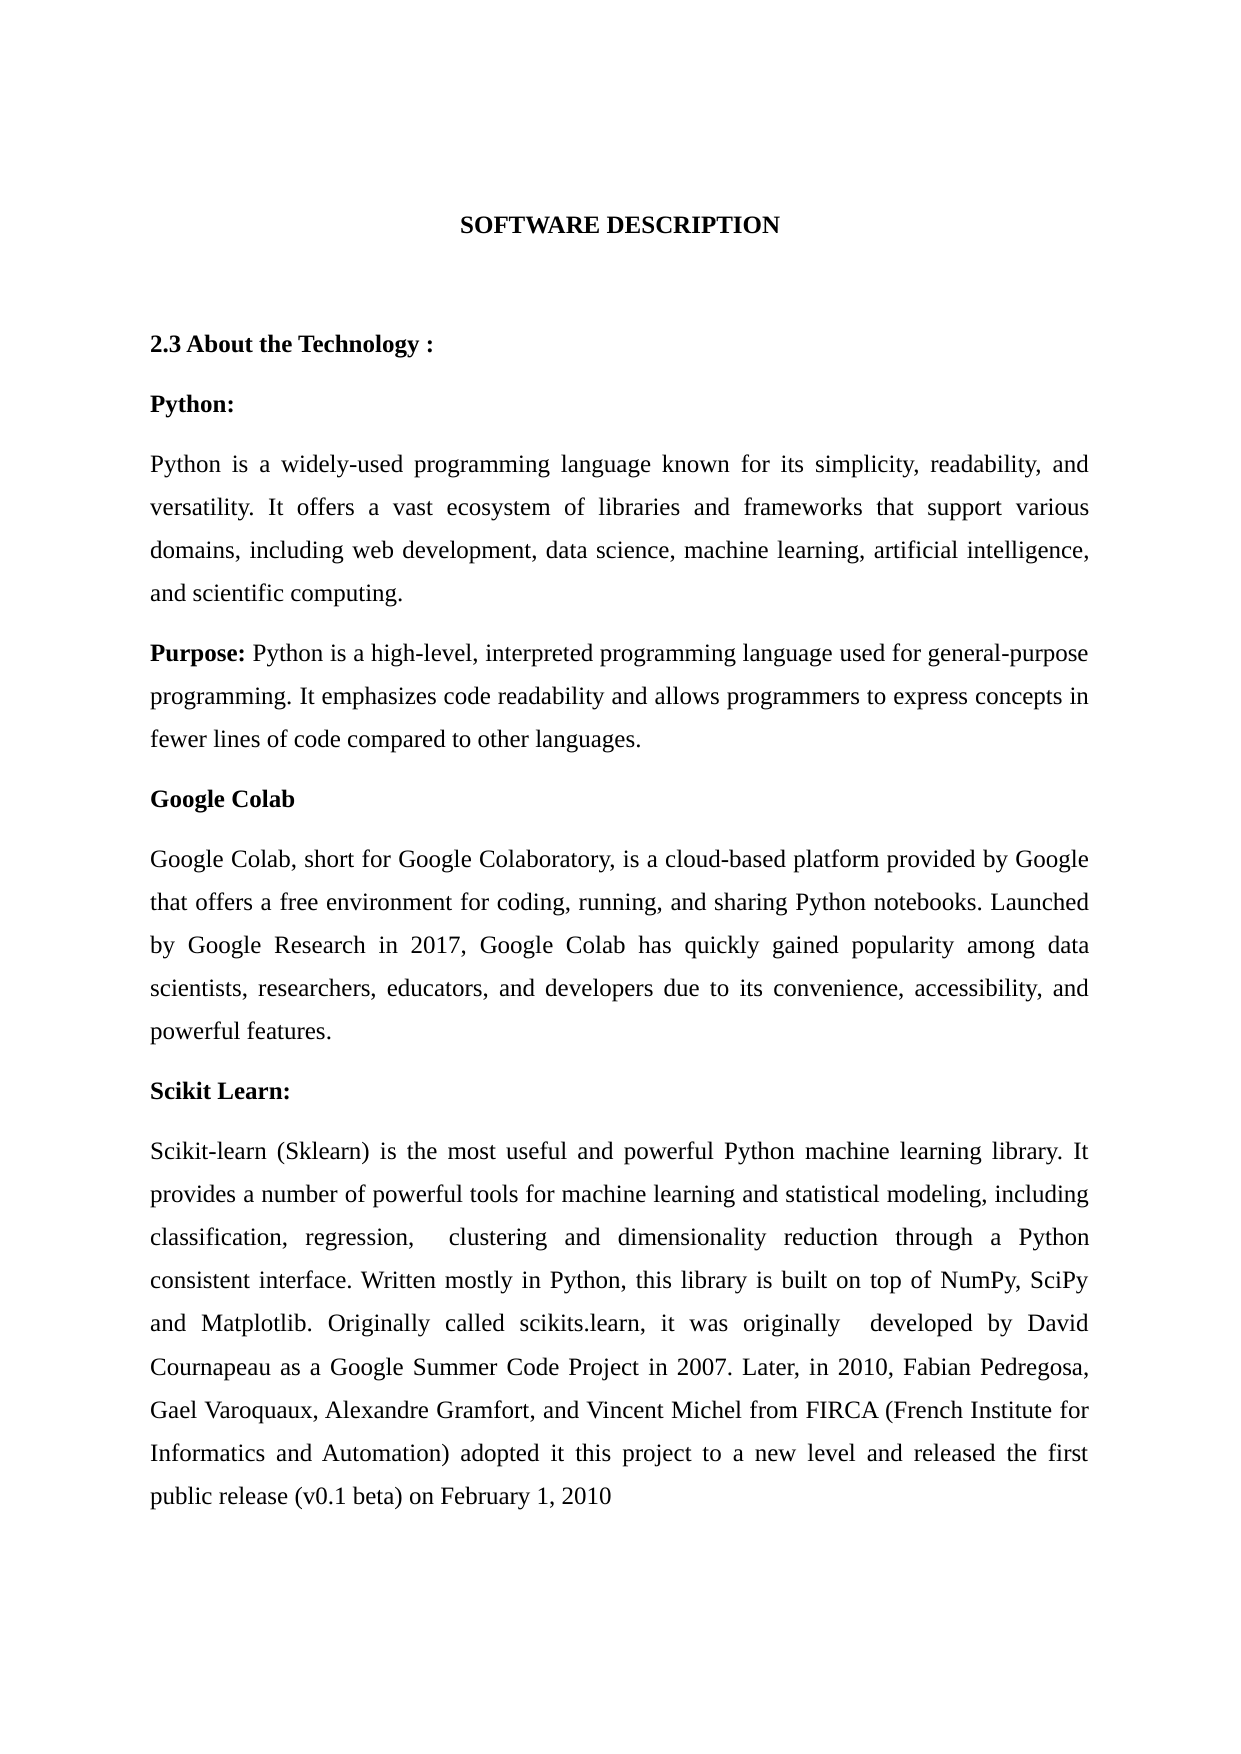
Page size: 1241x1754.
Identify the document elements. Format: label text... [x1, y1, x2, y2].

text Scikit-learn (Sklearn) is the most useful and powerful Python machine learning library. It provides a number of powerful tools for machine learning and statistical modeling, including classification, regression, clustering and dimensionality reduction through a Python consistent interface. Written mostly in Python, this library is built on top of NumPy, SciPy and Matplotlib. Originally called scikits.learn, it was originally developed by David Cournapeau as a Google Summer Code Project in 2007. Later, in 2010, Fabian Pedregosa, Gael Varoquaux, Alexandre Gramfort, and Vincent Michel from FIRCA (French Institute for Informatics and Automation) adopted it this project to a new level and released the first public release (v0.1 beta) on February 1, 2010 [150, 1136, 1090, 1510]
text Python: [150, 389, 1090, 418]
text Google Colab, short for Google Colaboratory, is a cloud-based platform provided by Google that offers a free environment for coding, running, and sharing Python notebooks. Launched by Google Research in 2017, Google Colab has quickly gained popularity among data scientists, researchers, educators, and developers due to its convenience, accessibility, and powerful features. [150, 844, 1090, 1045]
text Purpose: Python is a high-level, interpreted programming language used for general-purpose programming. It emphasizes code readability and allows programmers to express concepts in fewer lines of code compared to other languages. [150, 638, 1090, 753]
text Python is a widely-used programming language known for its simplicity, readability, and versatility. It offers a vast ecosystem of libraries and frameworks that support various domains, including web development, data science, machine learning, artificial intelligence, and scientific computing. [150, 449, 1090, 607]
text Google Colab [150, 784, 1090, 813]
text Scikit Learn: [150, 1076, 1090, 1105]
text 2.3 About the Technology : [150, 329, 1090, 358]
text SOFTWARE DESCRIPTION [150, 210, 1090, 238]
